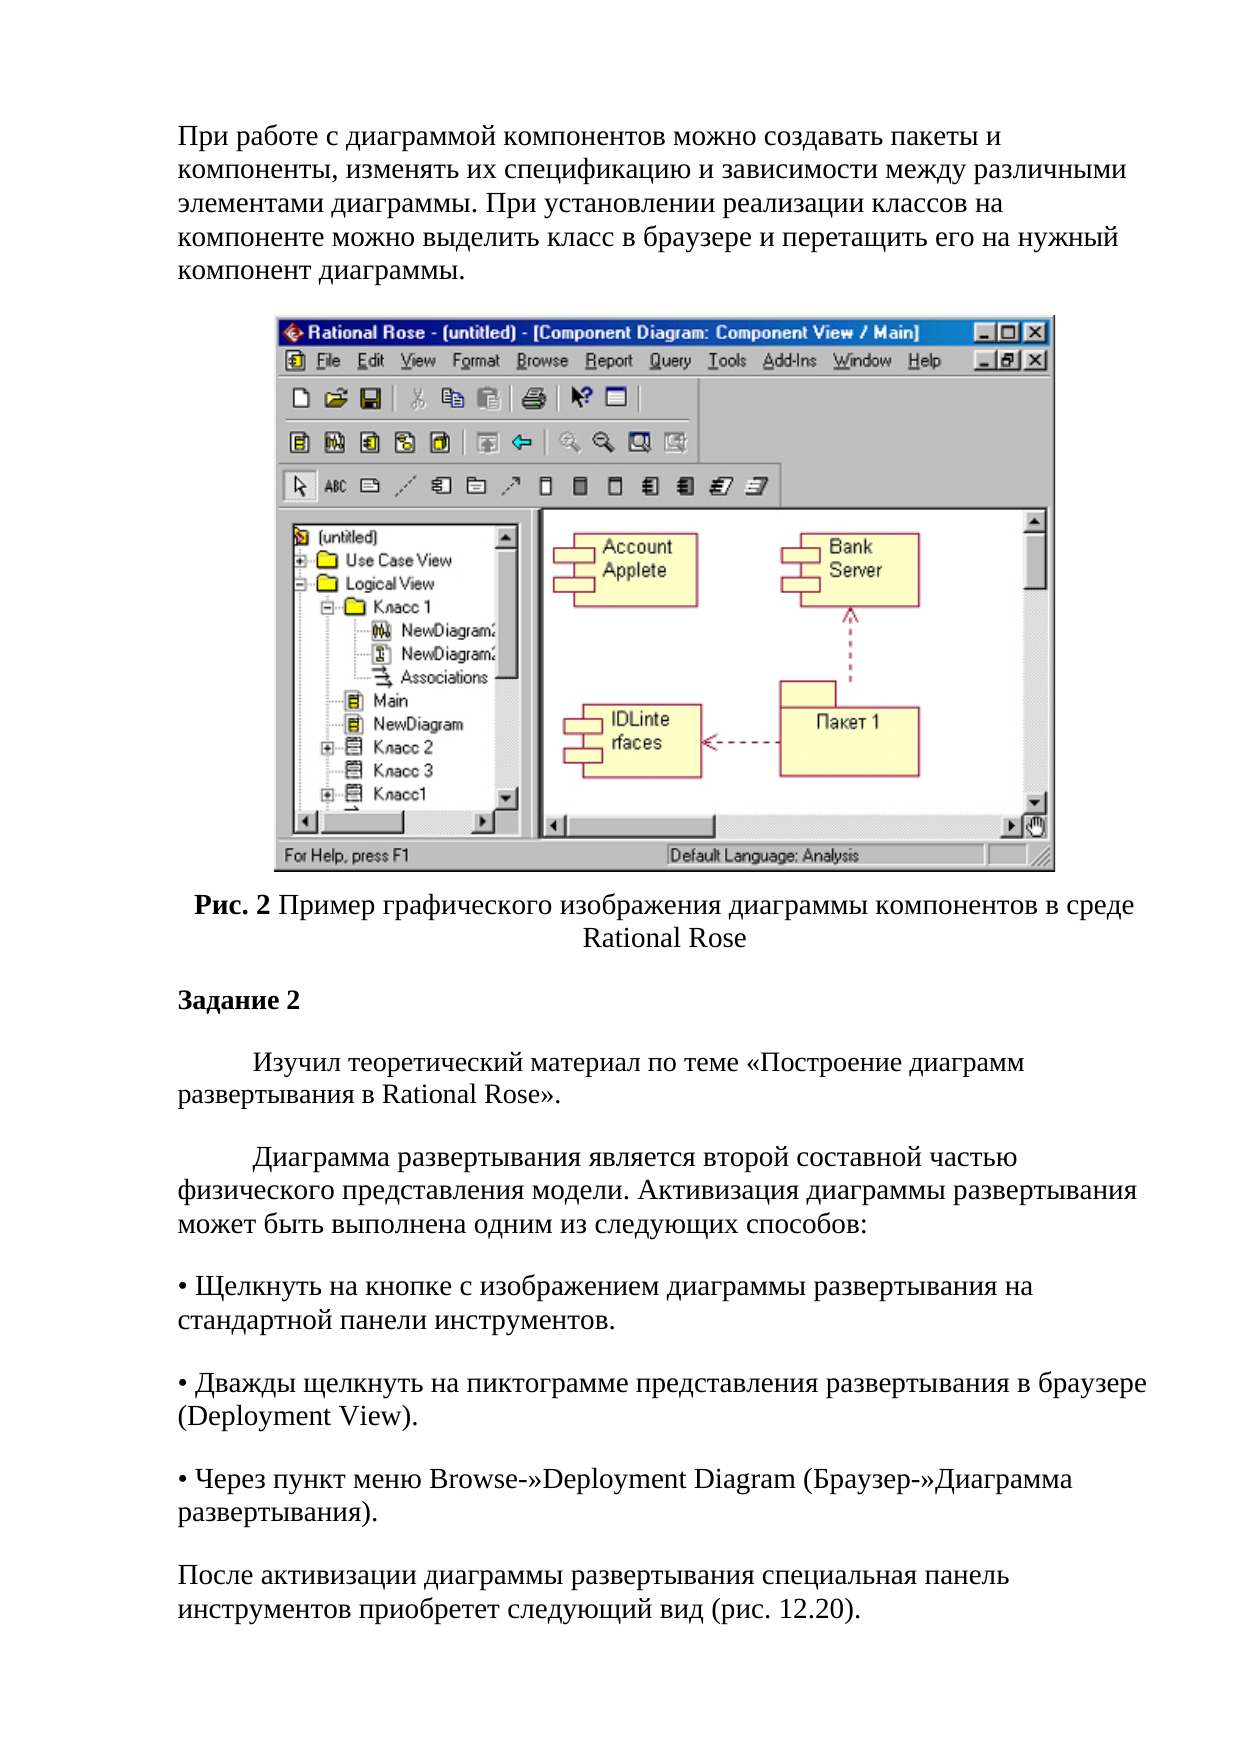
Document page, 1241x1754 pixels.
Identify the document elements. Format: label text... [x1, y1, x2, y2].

text • Через пункт меню Browse-»Deployment Diagram (Браузер-»Диаграмма развертывания). [177, 1461, 1152, 1528]
text Задание 2 [177, 983, 1152, 1016]
text При работе с диаграммой компонентов можно создавать пакеты и компоненты, изменять их спецификацию и зависимости между различными элементами диаграммы. При установлении реализации классов на компоненте можно выделить класс в браузере и перетащить его на нужный компонент диаграммы. [177, 118, 1152, 286]
text Изучил теоретический материал по теме «Построение диаграмм развертывания в Rational Rose». [177, 1045, 1152, 1109]
picture [273, 315, 1055, 872]
text Диаграмма развертывания является второй составной частью физического представления модели. Активизация диаграммы развертывания может быть выполнена одним из следующих способов: [177, 1139, 1152, 1239]
text • Дважды щелкнуть на пиктограмме представления развертывания в браузере (Deployment View). [177, 1365, 1152, 1432]
text • Щелкнуть на кнопке с изображением диаграммы развертывания на стандартной панели инструментов. [177, 1268, 1152, 1336]
text Рис. 2 Пример графического изображения диаграммы компонентов в среде Rational Rose [177, 887, 1152, 954]
text После активизации диаграммы развертывания специальная панель инструментов приобретет следующий вид (рис. 12.20). [177, 1557, 1152, 1624]
